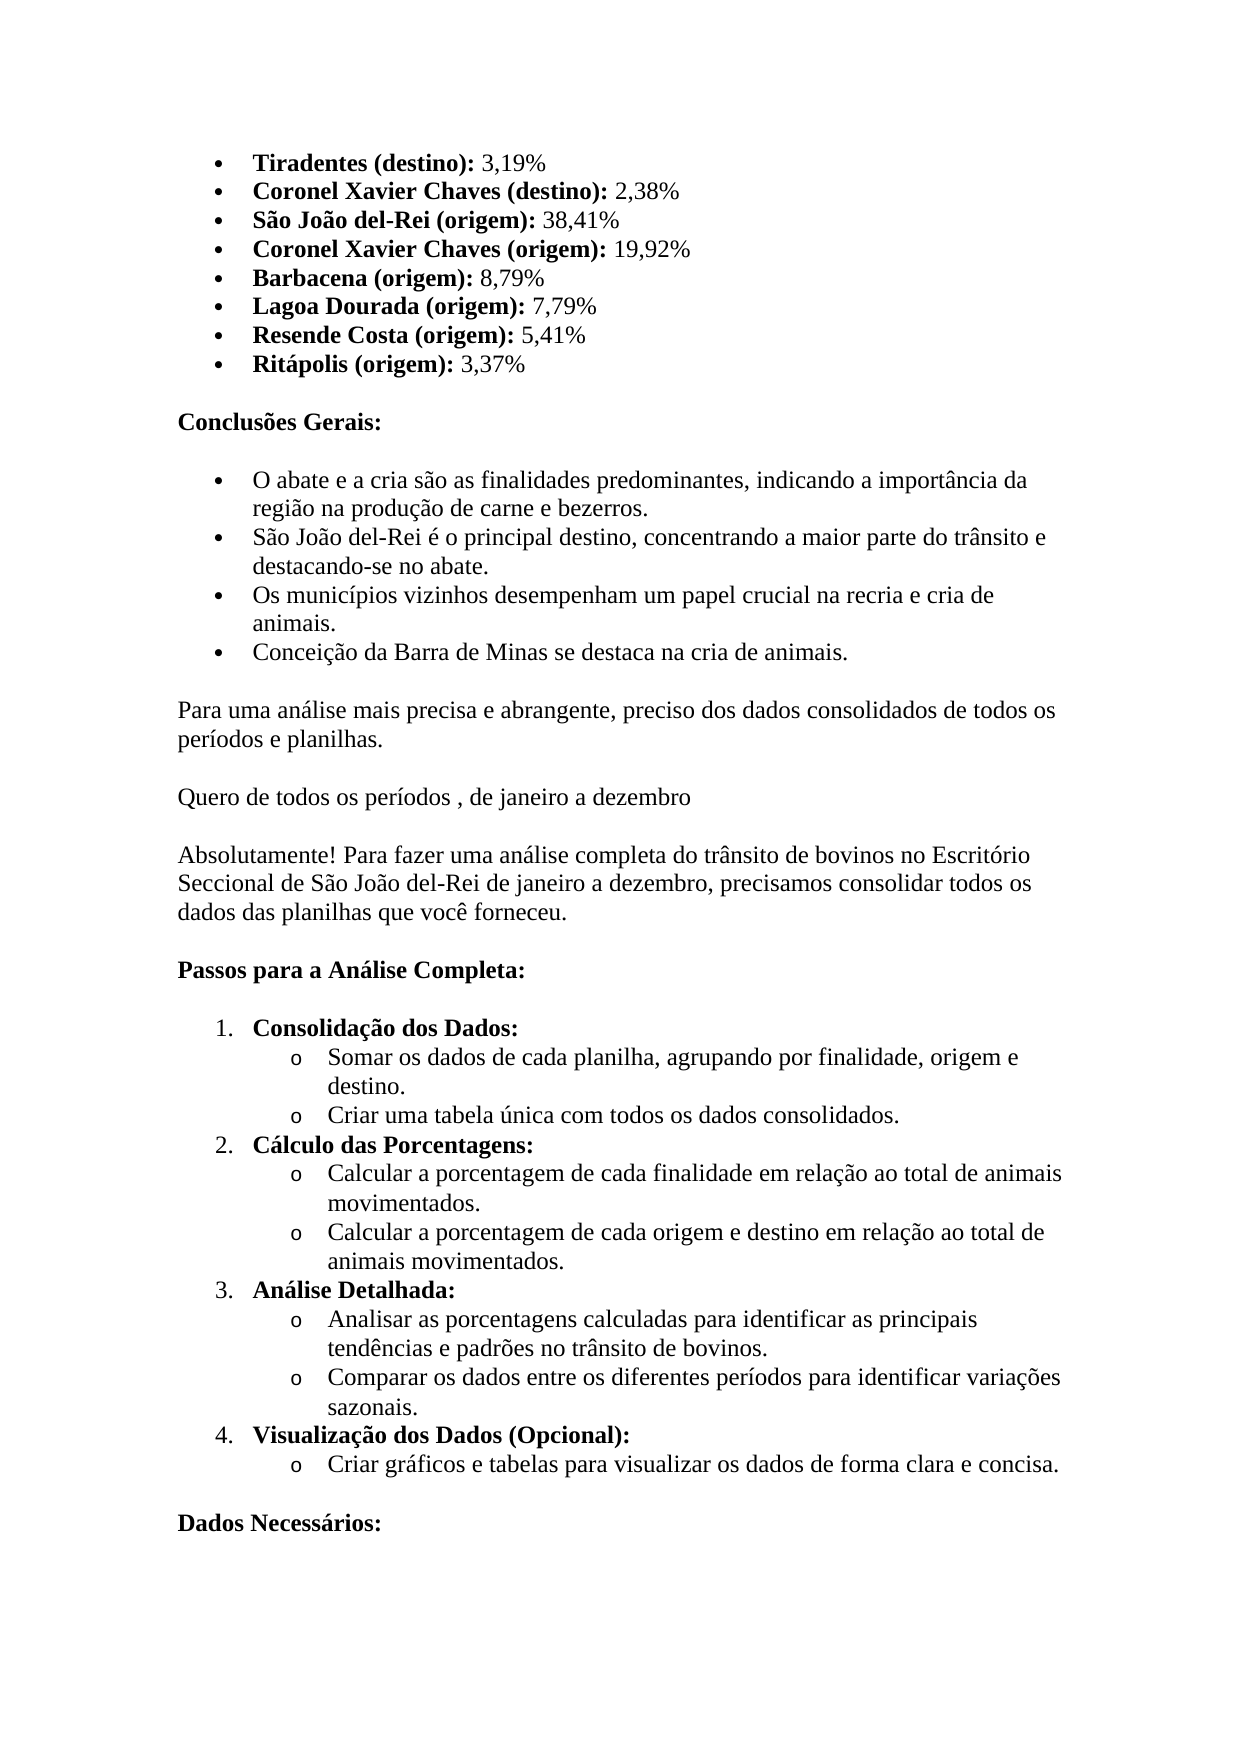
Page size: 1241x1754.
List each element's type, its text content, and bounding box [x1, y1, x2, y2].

list Cálculo das Porcentagens: [215, 1130, 1063, 1158]
list Os municípios vizinhos desempenham um papel crucial na recria e cria de animais. [215, 580, 1063, 637]
list O abate e a cria são as finalidades predominantes, indicando a importância da região na produção de carne e bezerros. [215, 465, 1063, 522]
list Ritápolis (origem): 3,37% [215, 349, 1063, 378]
list Calcular a porcentagem de cada origem e destino em relação ao total de animais movimentados. [290, 1217, 1063, 1275]
list Coronel Xavier Chaves (origem): 19,92% [215, 234, 1063, 263]
list Criar gráficos e tabelas para visualizar os dados de forma clara e concisa. [290, 1449, 1063, 1479]
list Barbacena (origem): 8,79% [215, 263, 1063, 291]
text Quero de todos os períodos , de janeiro a dezembro [177, 782, 1063, 811]
list Conceição da Barra de Minas se destaca na cria de animais. [215, 637, 1063, 666]
list Criar uma tabela única com todos os dados consolidados. [290, 1100, 1063, 1130]
list Calcular a porcentagem de cada finalidade em relação ao total de animais movimentados. [290, 1158, 1063, 1217]
list Resende Costa (origem): 5,41% [215, 320, 1063, 349]
text Para uma análise mais precisa e abrangente, preciso dos dados consolidados de todos os períodos e planilhas. [177, 695, 1063, 753]
list Tiradentes (destino): 3,19% [215, 148, 1063, 176]
list Consolidação dos Dados: [215, 1013, 1063, 1042]
text Passos para a Análise Completa: [177, 955, 1063, 984]
list São João del-Rei é o principal destino, concentrando a maior parte do trânsito e destacando-se no abate. [215, 522, 1063, 580]
list Lagoa Dourada (origem): 7,79% [215, 291, 1063, 320]
list Coronel Xavier Chaves (destino): 2,38% [215, 176, 1063, 205]
text Absolutamente! Para fazer uma análise completa do trânsito de bovinos no Escritório Seccional de São João del-Rei de janeiro a dezembro, precisamos consolidar todos os dados das planilhas que você forneceu. [177, 840, 1063, 926]
list Analisar as porcentagens calculadas para identificar as principais tendências e padrões no trânsito de bovinos. [290, 1304, 1063, 1362]
list São João del-Rei (origem): 38,41% [215, 205, 1063, 234]
text Conclusões Gerais: [177, 407, 1063, 436]
list Comparar os dados entre os diferentes períodos para identificar variações sazonais. [290, 1362, 1063, 1421]
list Análise Detalhada: [215, 1275, 1063, 1304]
list Visualização dos Dados (Opcional): [215, 1421, 1063, 1449]
list Somar os dados de cada planilha, agrupando por finalidade, origem e destino. [290, 1042, 1063, 1100]
text Dados Necessários: [177, 1508, 1063, 1537]
